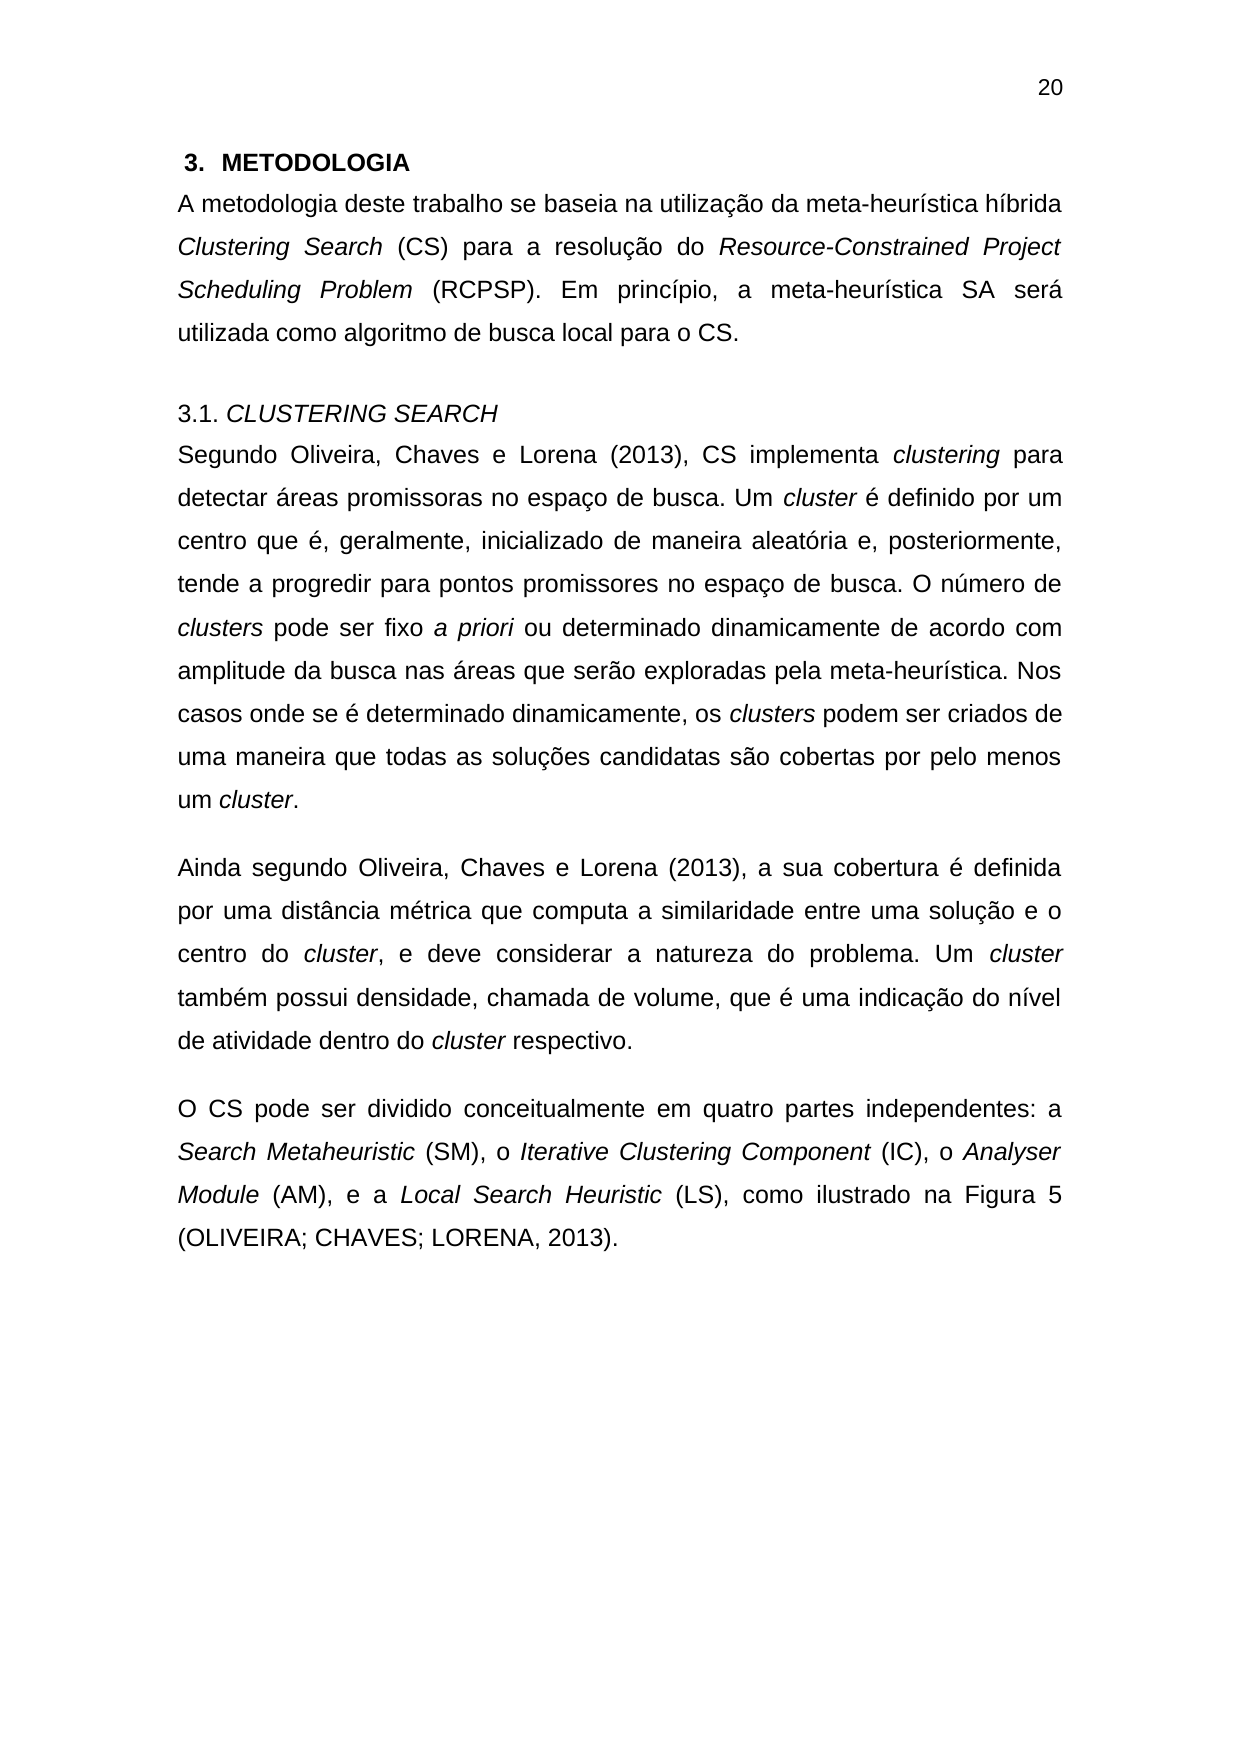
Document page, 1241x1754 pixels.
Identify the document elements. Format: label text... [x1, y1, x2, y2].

subtitle METODOLOGIA [184, 148, 1063, 176]
text Segundo Oliveira, Chaves e Lorena (2013), CS implementa clustering para detectar áreas promissoras no espaço de busca. Um cluster é definido por um centro que é, geralmente, inicializado de maneira aleatória e, posteriormente, tende a progredir para pontos promissores no espaço de busca. O número de clusters pode ser fixo a priori ou determinado dinamicamente de acordo com amplitude da busca nas áreas que serão exploradas pela meta-heurística. Nos casos onde se é determinado dinamicamente, os clusters podem ser criados de uma maneira que todas as soluções candidatas são cobertas por pelo menos um cluster. [177, 440, 1063, 814]
text A metodologia deste trabalho se baseia na utilização da meta-heurística híbrida Clustering Search (CS) para a resolução do Resource-Constrained Project Scheduling Problem (RCPSP). Em princípio, a meta-heurística SA será utilizada como algoritmo de busca local para o CS. [177, 189, 1063, 347]
subtitle 3.1. CLUSTERING SEARCH [177, 399, 1063, 428]
text O CS pode ser dividido conceitualmente em quatro partes independentes: a Search Metaheuristic (SM), o Iterative Clustering Component (IC), o Analyser Module (AM), e a Local Search Heuristic (LS), como ilustrado na Figura 5 (OLIVEIRA; CHAVES; LORENA, 2013). [177, 1094, 1063, 1252]
text Ainda segundo Oliveira, Chaves e Lorena (2013), a sua cobertura é definida por uma distância métrica que computa a similaridade entre uma solução e o centro do cluster, e deve considerar a natureza do problema. Um cluster também possui densidade, chamada de volume, que é uma indicação do nível de atividade dentro do cluster respectivo. [177, 853, 1063, 1054]
